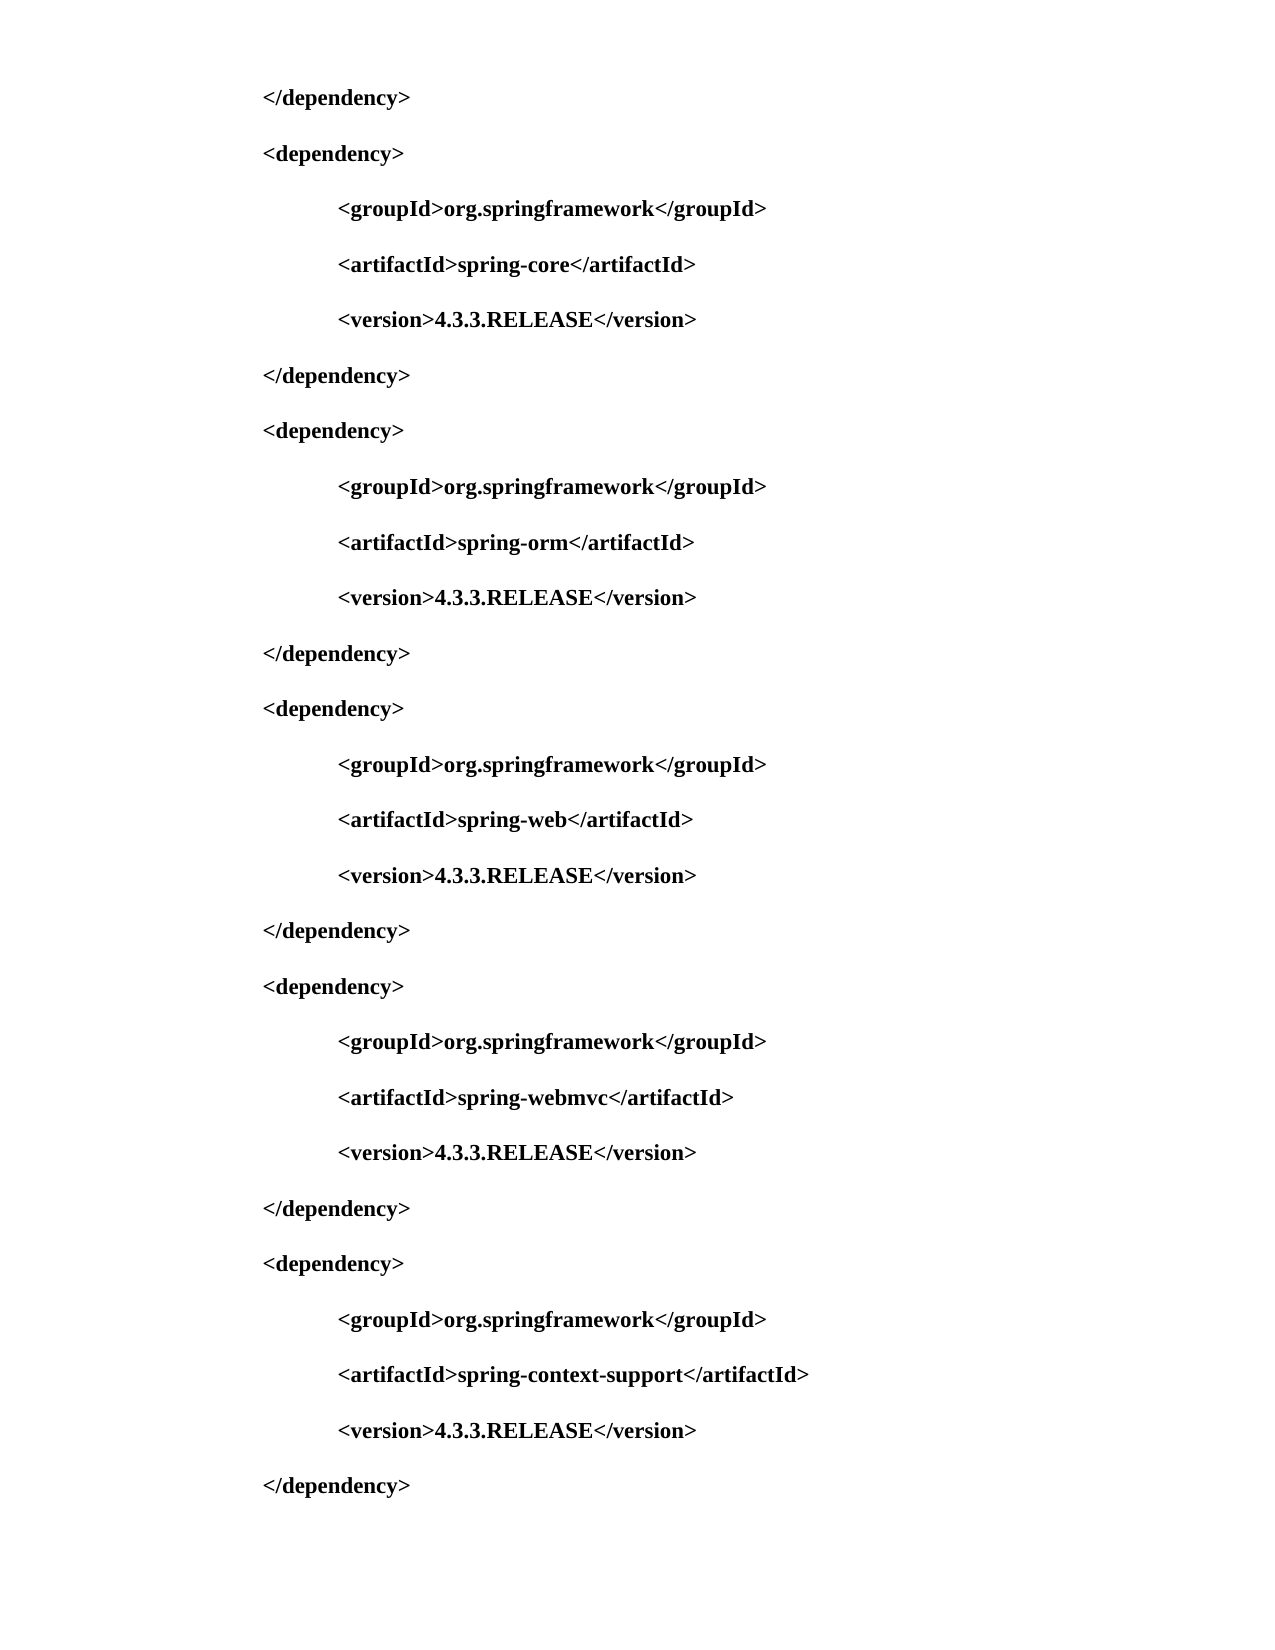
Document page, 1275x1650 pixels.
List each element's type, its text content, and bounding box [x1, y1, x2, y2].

text <groupId>org.springframework</groupId> [112, 639, 1172, 666]
text <groupId>org.springframework</groupId> [112, 917, 1172, 943]
text <artifactId>spring-core</artifactId> [112, 417, 1172, 444]
text </dependency> [112, 1084, 1172, 1110]
text <groupId>org.springframework</groupId> [112, 1195, 1172, 1221]
text <dependency> [112, 306, 1172, 333]
text <groupId>org.springframework</groupId> [112, 1472, 1172, 1499]
text <version>4.3.3.RELEASE</version> [112, 195, 1172, 222]
text <version>4.3.3.RELEASE</version> [112, 1028, 1172, 1054]
text <groupId>org.springframework</groupId> [112, 362, 1172, 388]
text <artifactId>spring-web</artifactId> [112, 973, 1172, 999]
text <dependency> [112, 862, 1172, 888]
text <version>4.3.3.RELEASE</version> [112, 751, 1172, 777]
text <dependency> [112, 584, 1172, 610]
text <groupId>org.springframework</groupId> [112, 84, 1172, 111]
text <artifactId>spring-orm</artifactId> [112, 695, 1172, 721]
text <version>4.3.3.RELEASE</version> [112, 473, 1172, 499]
text <artifactId>spring-context</artifactId> [112, 140, 1172, 166]
text </dependency> [112, 251, 1172, 277]
text <artifactId>spring-webmvc</artifactId> [112, 1250, 1172, 1277]
text <dependency> [112, 1139, 1172, 1166]
text </dependency> [112, 1361, 1172, 1388]
text <dependency> [112, 1417, 1172, 1443]
text <version>4.3.3.RELEASE</version> [112, 1306, 1172, 1332]
text </dependency> [112, 528, 1172, 555]
text </dependency> [112, 806, 1172, 832]
